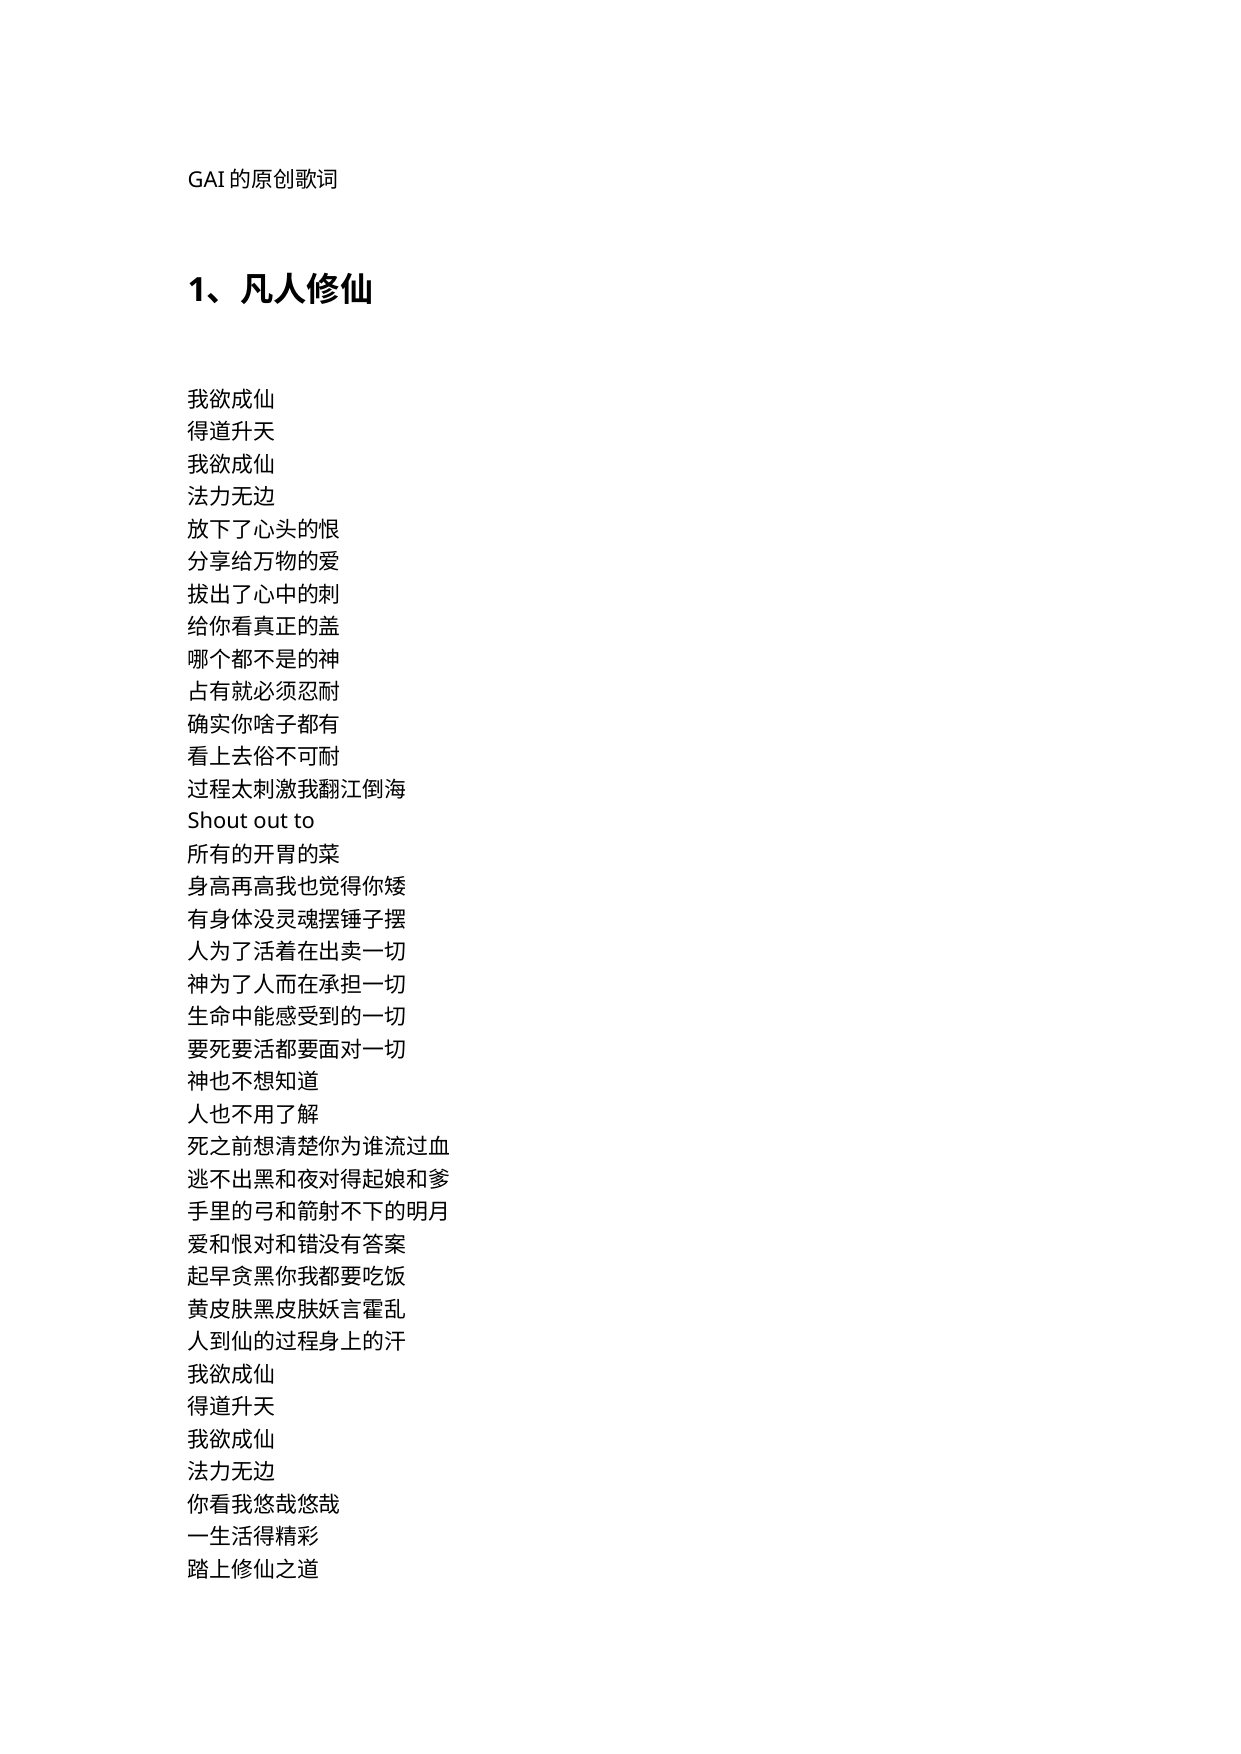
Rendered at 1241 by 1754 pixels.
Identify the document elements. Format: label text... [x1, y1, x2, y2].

text 身高再高我也觉得你矮 [187, 869, 1053, 901]
text 给你看真正的盖 [187, 609, 1053, 641]
text 一生活得精彩 [187, 1519, 1053, 1551]
text 确实你啥子都有 [187, 706, 1053, 739]
text 我欲成仙 [187, 1421, 1053, 1454]
text 法力无边 [187, 479, 1053, 511]
text 我欲成仙 [187, 1356, 1053, 1389]
text 人为了活着在出卖一切 [187, 934, 1053, 966]
text 有身体没灵魂摆锤子摆 [187, 901, 1053, 934]
text 神为了人而在承担一切 [187, 966, 1053, 999]
text 得道升天 [187, 1389, 1053, 1421]
text 得道升天 [187, 414, 1053, 446]
text Shout out to [187, 804, 1053, 836]
text 踏上修仙之道 [187, 1551, 1053, 1584]
text 起早贪黑你我都要吃饭 [187, 1259, 1053, 1291]
text 爱和恨对和错没有答案 [187, 1226, 1053, 1259]
text 人到仙的过程身上的汗 [187, 1324, 1053, 1356]
text 手里的弓和箭射不下的明月 [187, 1194, 1053, 1226]
text 人也不用了解 [187, 1096, 1053, 1129]
text 放下了心头的恨 [187, 511, 1053, 544]
subtitle 1、凡人修仙 [187, 254, 1053, 319]
text 黄皮肤黑皮肤妖言霍乱 [187, 1291, 1053, 1324]
text 我欲成仙 [187, 446, 1053, 479]
text 哪个都不是的神 [187, 641, 1053, 674]
text 分享给万物的爱 [187, 544, 1053, 576]
text 死之前想清楚你为谁流过血 [187, 1129, 1053, 1161]
text 生命中能感受到的一切 [187, 999, 1053, 1031]
text 法力无边 [187, 1454, 1053, 1486]
text 我欲成仙 [187, 381, 1053, 414]
text 过程太刺激我翻江倒海 [187, 771, 1053, 804]
text GAI的原创歌词 [187, 162, 1053, 194]
text 神也不想知道 [187, 1064, 1053, 1096]
text 所有的开胃的菜 [187, 836, 1053, 869]
text 要死要活都要面对一切 [187, 1031, 1053, 1064]
text 占有就必须忍耐 [187, 674, 1053, 706]
text 看上去俗不可耐 [187, 739, 1053, 771]
text 逃不出黑和夜对得起娘和爹 [187, 1161, 1053, 1194]
text 拔出了心中的刺 [187, 576, 1053, 609]
text 你看我悠哉悠哉 [187, 1486, 1053, 1519]
